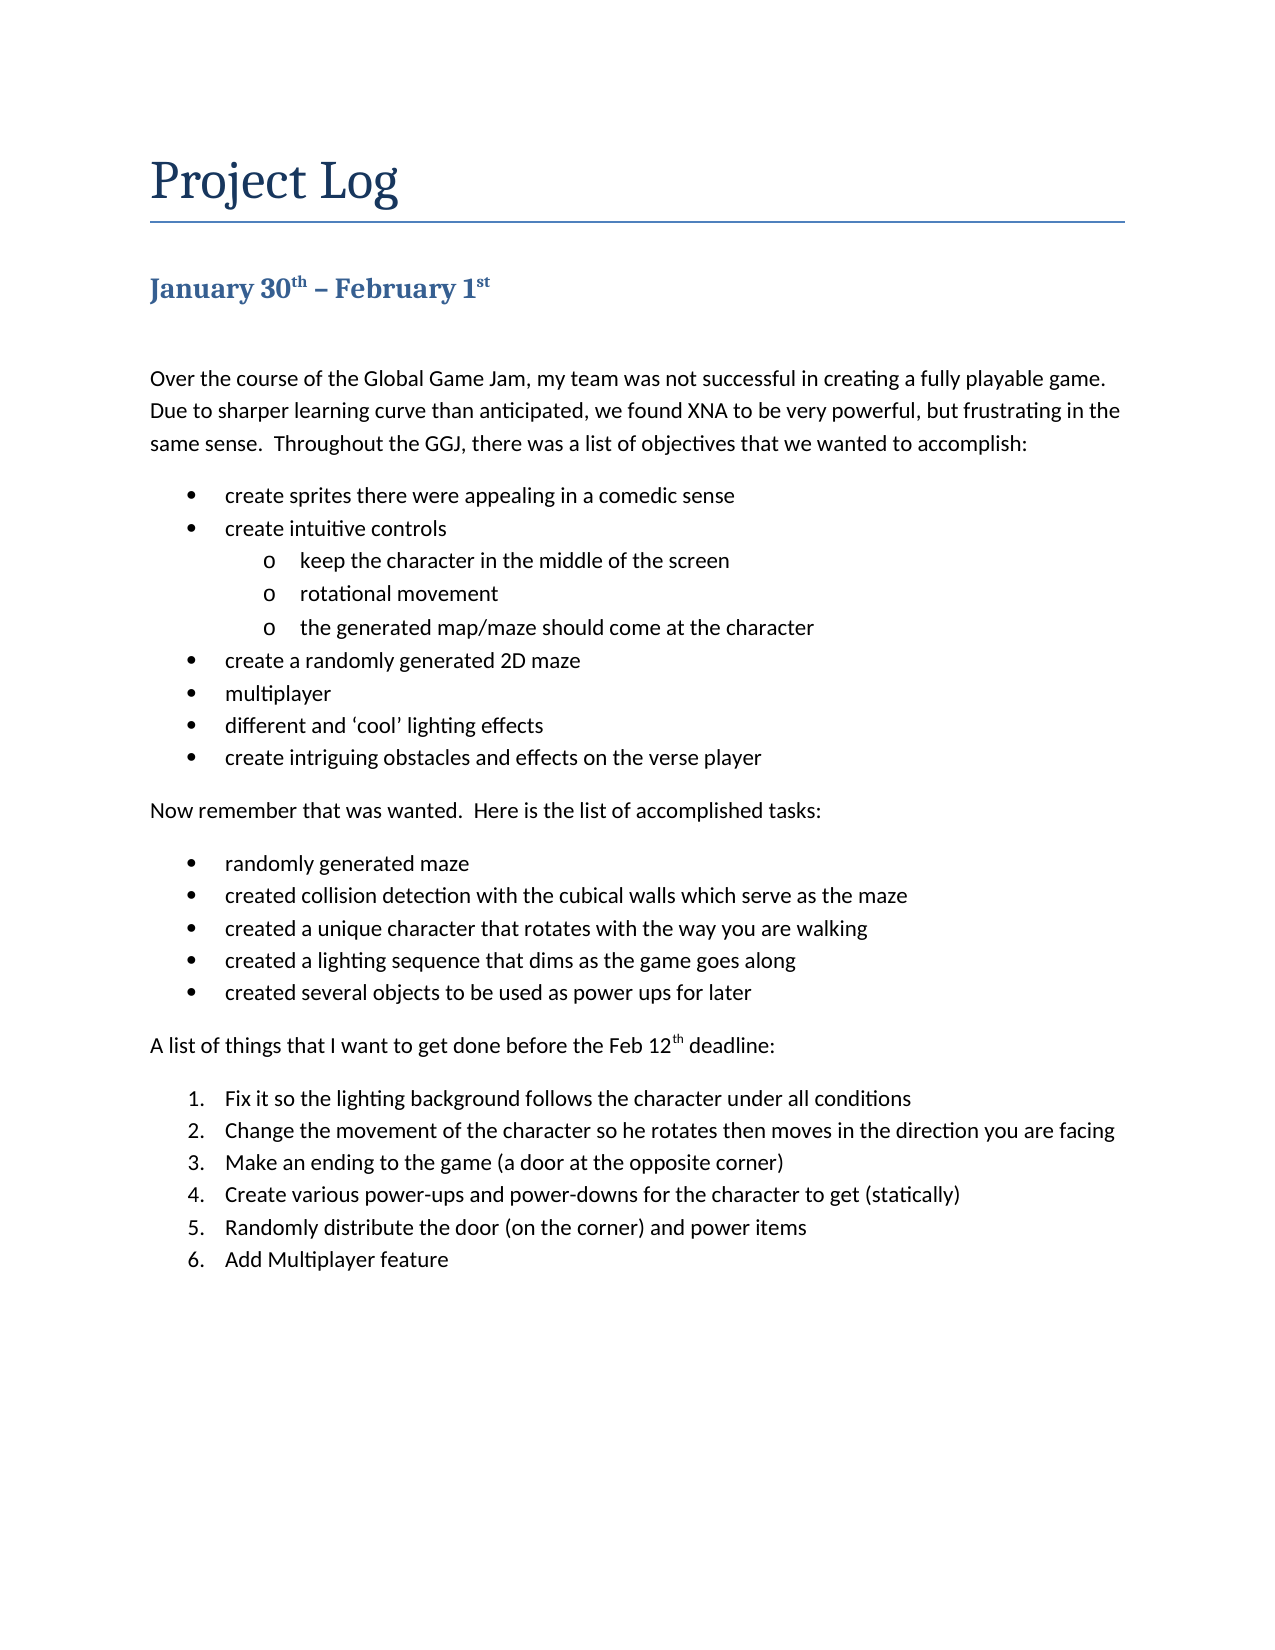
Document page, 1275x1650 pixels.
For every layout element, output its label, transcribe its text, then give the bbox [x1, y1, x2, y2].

list keep the character in the middle of the screen [262, 546, 1125, 575]
list the generated map/maze should come at the character [262, 613, 1125, 642]
list different and ‘cool’ lighting effects [187, 711, 1125, 739]
text A list of things that I want to get done before the Feb 12th deadline: [150, 1031, 1125, 1059]
subtitle January 30th – February 1st [150, 273, 1125, 306]
list Create various power-ups and power-downs for the character to get (statically) [187, 1181, 1125, 1209]
list Change the movement of the character so he rotates then moves in the direction you are facing [187, 1116, 1125, 1144]
list multiplayer [187, 679, 1125, 707]
list Fix it so the lighting background follows the character under all conditions [187, 1084, 1125, 1112]
list randomly generated maze [187, 849, 1125, 877]
list created collision detection with the cubical walls which serve as the maze [187, 881, 1125, 909]
list Make an ending to the game (a door at the opposite corner) [187, 1148, 1125, 1176]
list Randomly distribute the door (on the corner) and power items [187, 1213, 1125, 1241]
list created a lighting sequence that dims as the game goes along [187, 946, 1125, 974]
list created several objects to be used as power ups for later [187, 978, 1125, 1006]
list create intriguing obstacles and effects on the verse player [187, 743, 1125, 771]
list create sprites there were appealing in a comedic sense [187, 482, 1125, 510]
text Now remember that was wanted. Here is the list of accomplished tasks: [150, 796, 1125, 824]
list created a unique character that rotates with the way you are walking [187, 914, 1125, 942]
list create intuitive controls [187, 514, 1125, 542]
list create a randomly generated 2D maze [187, 647, 1125, 675]
list Add Multiplayer feature [187, 1245, 1125, 1273]
list rotational movement [262, 579, 1125, 609]
text Over the course of the Global Game Jam, my team was not successful in creating a fully playable game. Due to sharper learning curve than anticipated, we found XNA to be very powerful, but frustrating in the same sense. Throughout the GGJ, there was a list of objectives that we wanted to accomplish: [150, 364, 1125, 457]
title Project Log [150, 150, 1125, 221]
